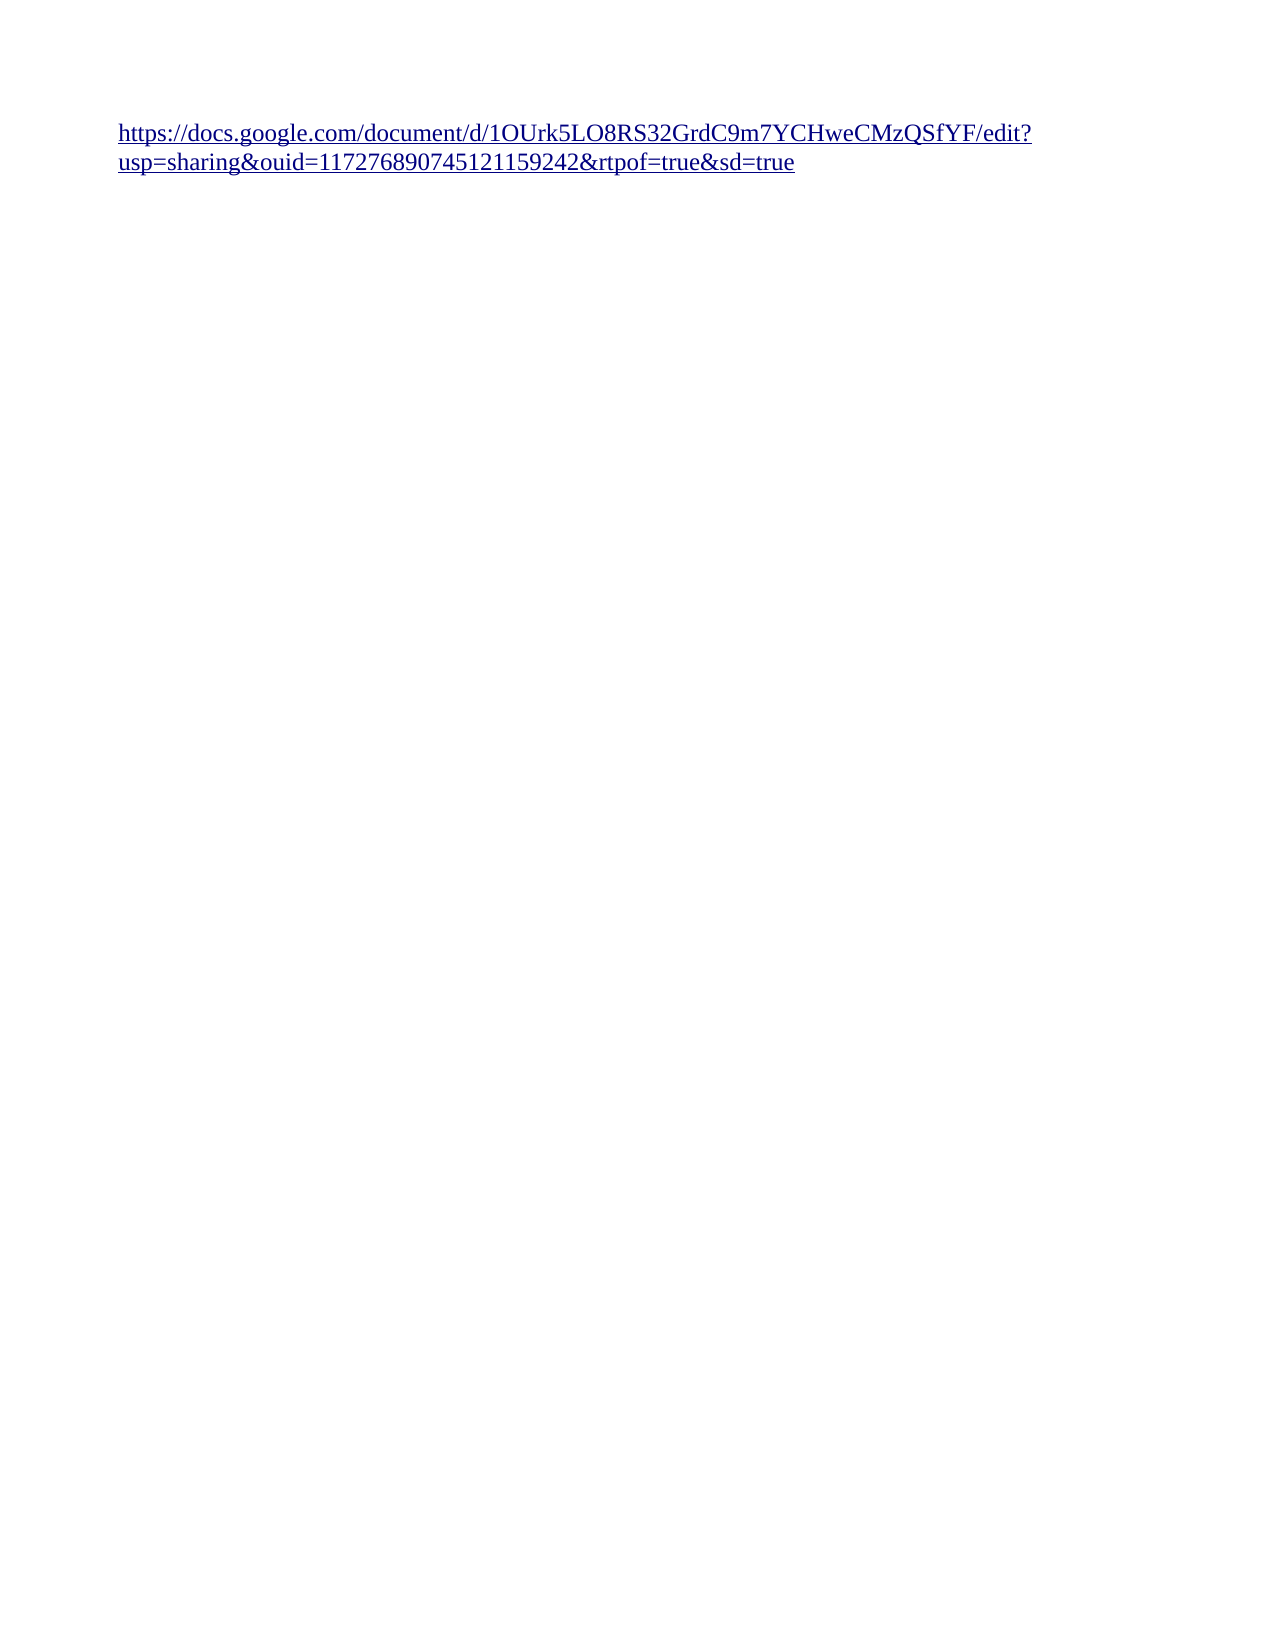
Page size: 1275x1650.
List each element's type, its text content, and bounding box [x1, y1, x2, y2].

text https://docs.google.com/document/d/1OUrk5LO8RS32GrdC9m7YCHweCMzQSfYF/edit?usp=sharing&ouid=117276890745121159242&rtpof=true&sd=true [118, 118, 1157, 176]
